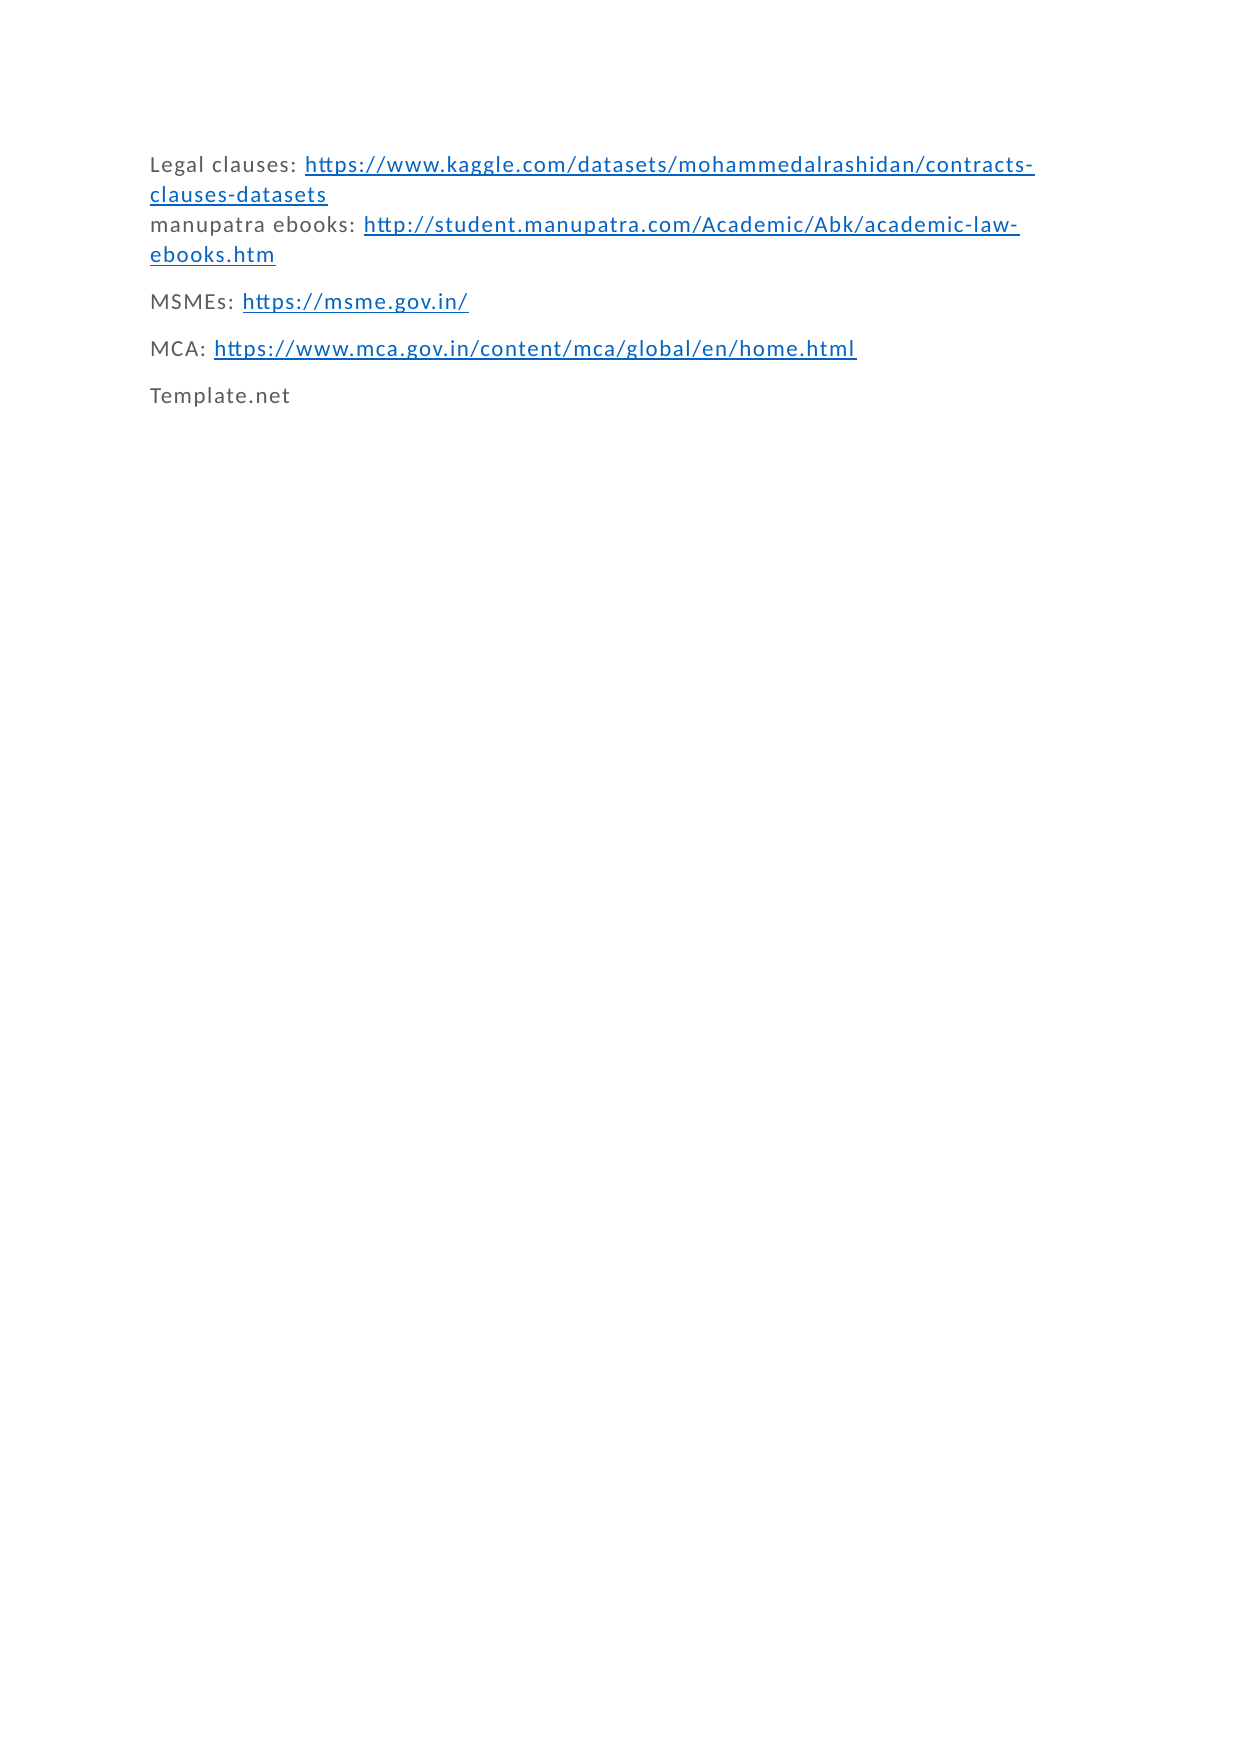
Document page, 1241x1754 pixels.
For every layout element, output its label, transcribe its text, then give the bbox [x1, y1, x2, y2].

subtitle MCA: https://www.mca.gov.in/content/mca/global/en/home.html [150, 334, 1090, 362]
subtitle Legal clauses: https://www.kaggle.com/datasets/mohammedalrashidan/contracts-clauses-datasets manupatra ebooks: http://student.manupatra.com/Academic/Abk/academic-law-ebooks.htm [150, 150, 1090, 269]
subtitle Template.net [150, 381, 1090, 470]
subtitle MSMEs: https://msme.gov.in/ [150, 287, 1090, 316]
